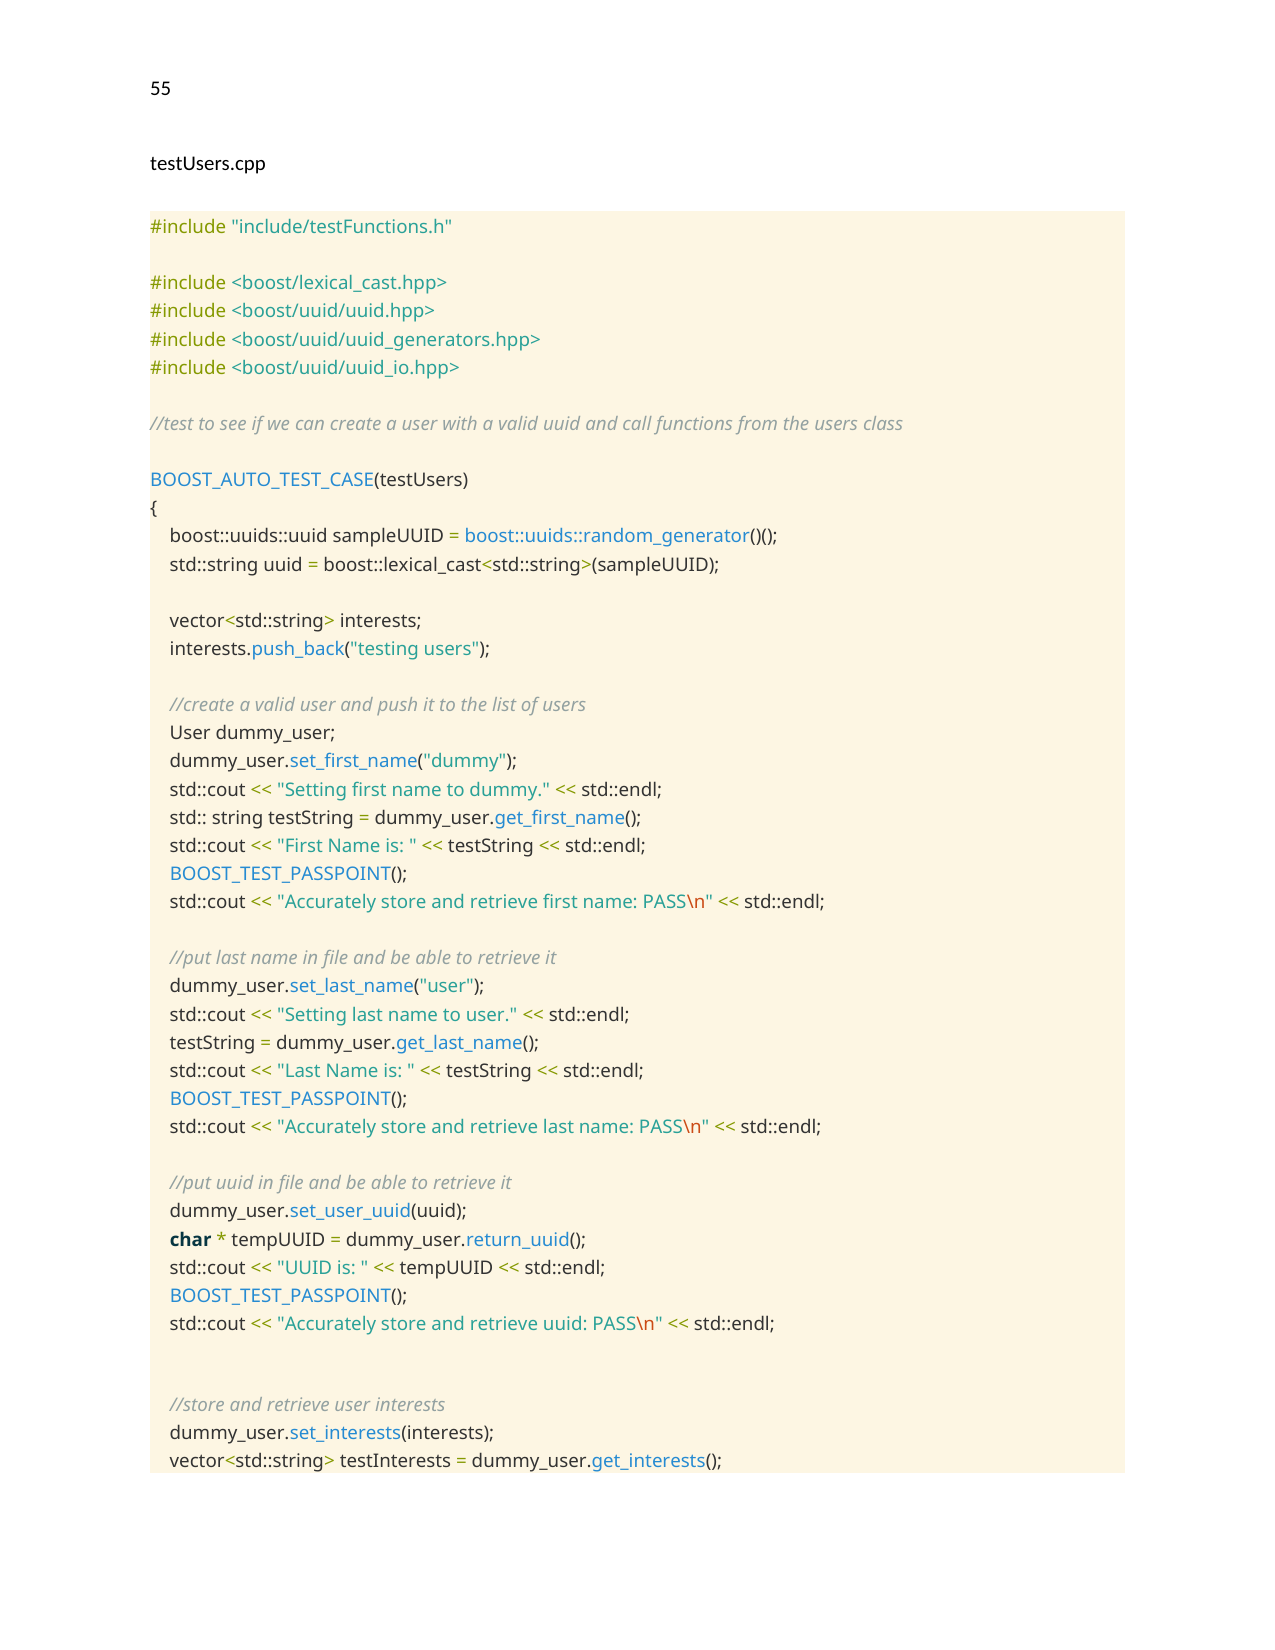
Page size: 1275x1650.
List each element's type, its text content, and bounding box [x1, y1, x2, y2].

text testUsers.cpp [150, 150, 1125, 175]
text std::cout << "Accurately store and retrieve last name: PASS\n" << std::endl; [150, 1111, 1125, 1139]
text #include <boost/lexical_cast.hpp> [150, 267, 1125, 295]
text boost::uuids::uuid sampleUUID = boost::uuids::random_generator()(); [150, 520, 1125, 548]
text char * tempUUID = dummy_user.return_uuid(); [150, 1223, 1125, 1251]
text #include <boost/uuid/uuid_io.hpp> [150, 351, 1125, 379]
text dummy_user.set_interests(interests); [150, 1417, 1125, 1445]
text dummy_user.set_first_name("dummy"); [150, 745, 1125, 773]
text BOOST_TEST_PASSPOINT(); [150, 1279, 1125, 1308]
text { [150, 492, 1125, 520]
text //put uuid in file and be able to retrieve it [150, 1167, 1125, 1195]
text BOOST_TEST_PASSPOINT(); [150, 1083, 1125, 1111]
text BOOST_TEST_PASSPOINT(); [150, 858, 1125, 886]
text //put last name in file and be able to retrieve it [150, 942, 1125, 970]
text std::cout << "Last Name is: " << testString << std::endl; [150, 1054, 1125, 1083]
text BOOST_AUTO_TEST_CASE(testUsers) [150, 464, 1125, 492]
text vector<std::string> testInterests = dummy_user.get_interests(); [150, 1445, 1125, 1473]
text //store and retrieve user interests [150, 1389, 1125, 1417]
text dummy_user.set_last_name("user"); [150, 970, 1125, 998]
text #include <boost/uuid/uuid_generators.hpp> [150, 323, 1125, 351]
text vector<std::string> interests; [150, 604, 1125, 633]
text //create a valid user and push it to the list of users [150, 689, 1125, 717]
text #include "include/testFunctions.h" [150, 211, 1125, 239]
text std::cout << "Accurately store and retrieve uuid: PASS\n" << std::endl; [150, 1308, 1125, 1336]
text std:: string testString = dummy_user.get_first_name(); [150, 801, 1125, 829]
text std::cout << "Setting last name to user." << std::endl; [150, 998, 1125, 1026]
text std::cout << "First Name is: " << testString << std::endl; [150, 829, 1125, 858]
text interests.push_back("testing users"); [150, 633, 1125, 661]
text User dummy_user; [150, 717, 1125, 745]
text std::cout << "Setting first name to dummy." << std::endl; [150, 773, 1125, 801]
text std::string uuid = boost::lexical_cast<std::string>(sampleUUID); [150, 548, 1125, 576]
text dummy_user.set_user_uuid(uuid); [150, 1195, 1125, 1223]
text #include <boost/uuid/uuid.hpp> [150, 295, 1125, 323]
text //test to see if we can create a user with a valid uuid and call functions from the users class [150, 408, 1125, 436]
text std::cout << "Accurately store and retrieve first name: PASS\n" << std::endl; [150, 886, 1125, 914]
text testString = dummy_user.get_last_name(); [150, 1026, 1125, 1054]
text std::cout << "UUID is: " << tempUUID << std::endl; [150, 1251, 1125, 1279]
